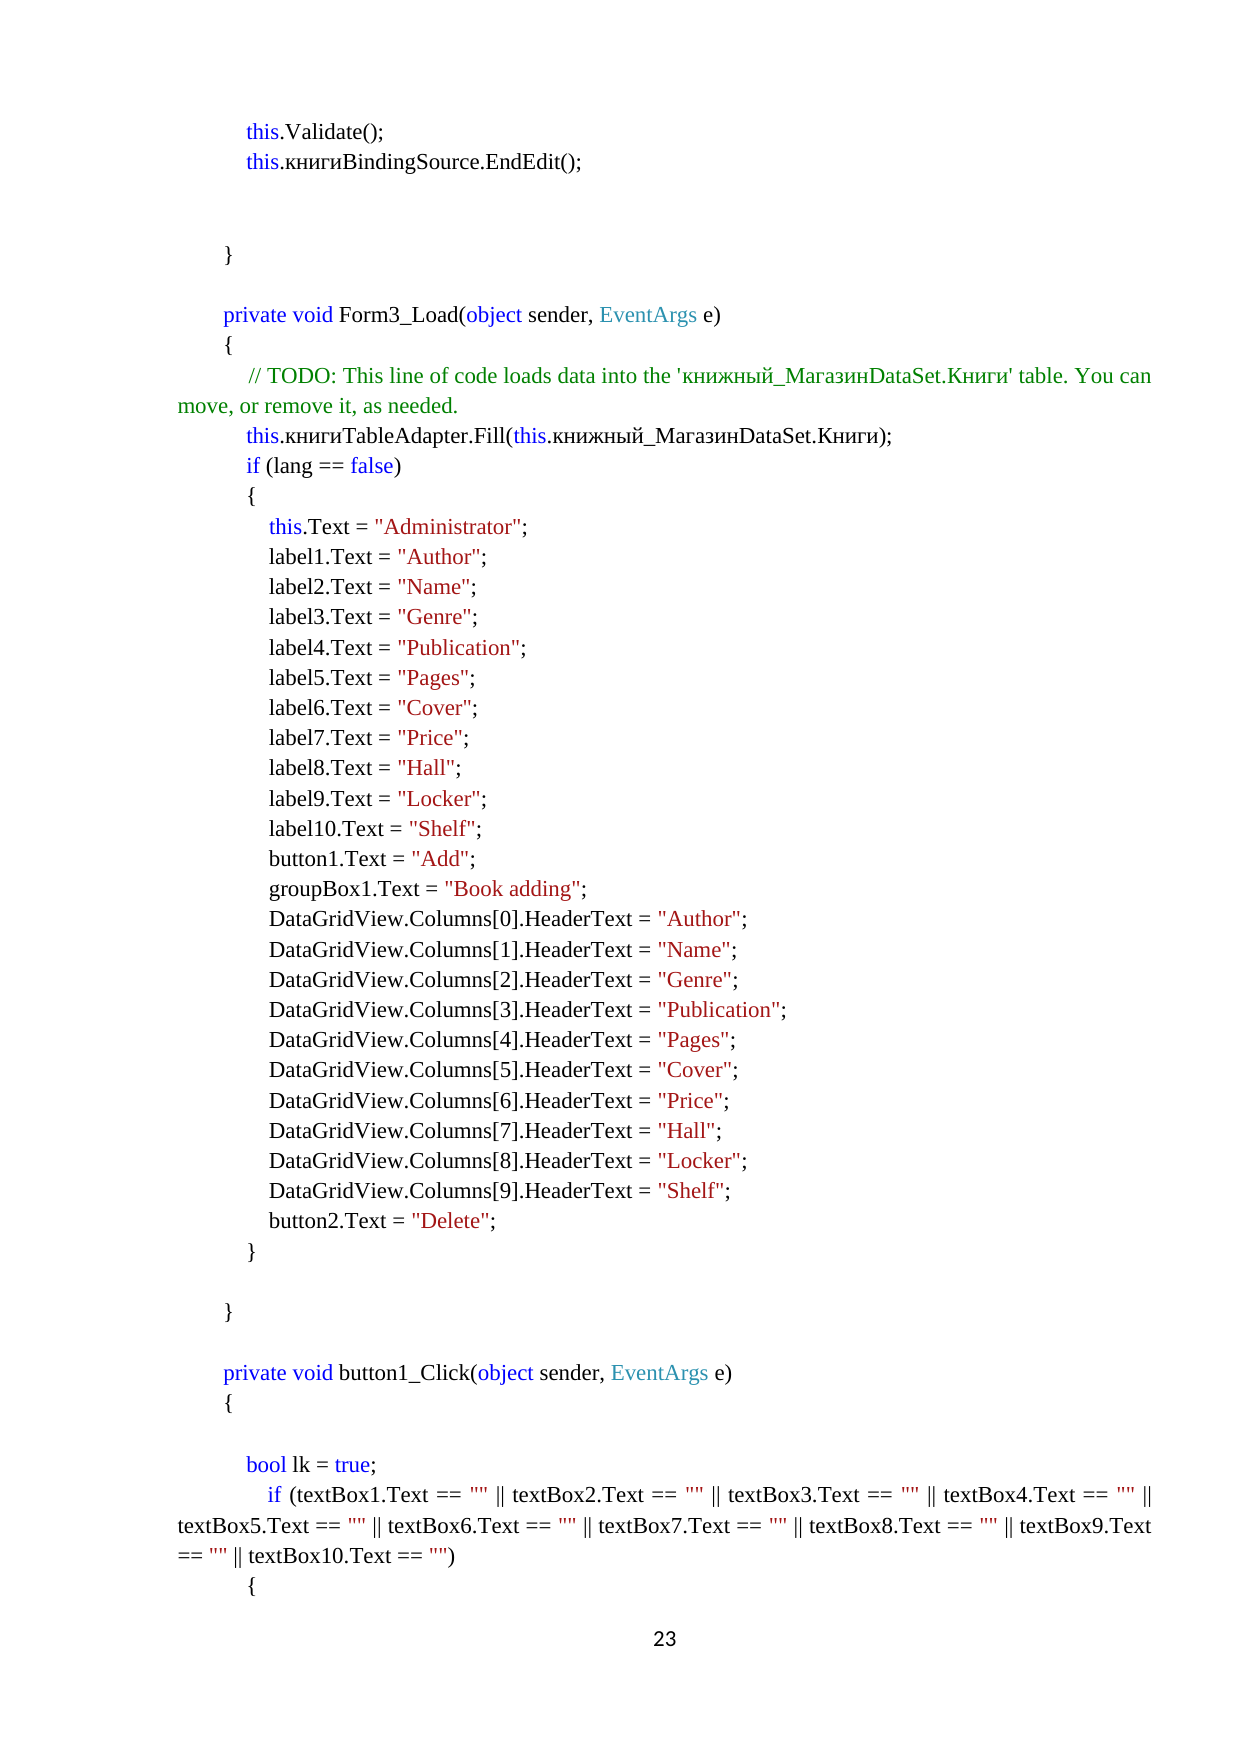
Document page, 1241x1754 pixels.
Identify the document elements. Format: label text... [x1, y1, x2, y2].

text DataGridView.Columns[8].HeaderText = "Locker"; [177, 1147, 1152, 1173]
text this.Text = "Administrator"; [177, 513, 1152, 539]
text label5.Text = "Pages"; [177, 664, 1152, 690]
text label6.Text = "Cover"; [177, 694, 1152, 720]
text label1.Text = "Author"; [177, 543, 1152, 569]
text button1.Text = "Add"; [177, 845, 1152, 871]
text private void Form3_Load(object sender, EventArgs e) [177, 301, 1152, 328]
text label4.Text = "Publication"; [177, 634, 1152, 660]
text DataGridView.Columns[5].HeaderText = "Cover"; [177, 1057, 1152, 1083]
text if (textBox1.Text == "" || textBox2.Text == "" || textBox3.Text == "" || textBox4.Text == "" || textBox5.Text == "" || textBox6.Text == "" || textBox7.Text == "" || textBox8.Text == "" || textBox9.Text == "" || textBox10.Text == "") [177, 1481, 1152, 1568]
text label9.Text = "Locker"; [177, 785, 1152, 811]
text } [177, 241, 1152, 267]
text } [177, 1238, 1152, 1264]
text this.книгиBindingSource.EndEdit(); [177, 148, 1152, 175]
text this.книгиTableAdapter.Fill(this.книжный_МагазинDataSet.Книги); [177, 422, 1152, 448]
text label10.Text = "Shelf"; [177, 815, 1152, 841]
text DataGridView.Columns[1].HeaderText = "Name"; [177, 936, 1152, 962]
text DataGridView.Columns[4].HeaderText = "Pages"; [177, 1026, 1152, 1053]
text DataGridView.Columns[6].HeaderText = "Price"; [177, 1087, 1152, 1113]
text // TODO: This line of code loads data into the 'книжный_МагазинDataSet.Книги' table. You can move, or remove it, as needed. [177, 362, 1152, 418]
text DataGridView.Columns[2].HeaderText = "Genre"; [177, 966, 1152, 992]
text DataGridView.Columns[7].HeaderText = "Hall"; [177, 1117, 1152, 1143]
text { [177, 1572, 1152, 1598]
text { [177, 1389, 1152, 1415]
text DataGridView.Columns[9].HeaderText = "Shelf"; [177, 1177, 1152, 1204]
text DataGridView.Columns[3].HeaderText = "Publication"; [177, 996, 1152, 1022]
text label2.Text = "Name"; [177, 573, 1152, 599]
text bool lk = true; [177, 1451, 1152, 1478]
text groupBox1.Text = "Book adding"; [177, 875, 1152, 902]
text label3.Text = "Genre"; [177, 603, 1152, 630]
text label8.Text = "Hall"; [177, 754, 1152, 781]
text label7.Text = "Price"; [177, 724, 1152, 751]
text } [177, 1298, 1152, 1324]
text button2.Text = "Delete"; [177, 1208, 1152, 1234]
text DataGridView.Columns[0].HeaderText = "Author"; [177, 906, 1152, 932]
text { [177, 483, 1152, 509]
text private void button1_Click(object sender, EventArgs e) [177, 1359, 1152, 1385]
text { [177, 332, 1152, 358]
text if (lang == false) [177, 452, 1152, 479]
text this.Validate(); [177, 118, 1152, 144]
